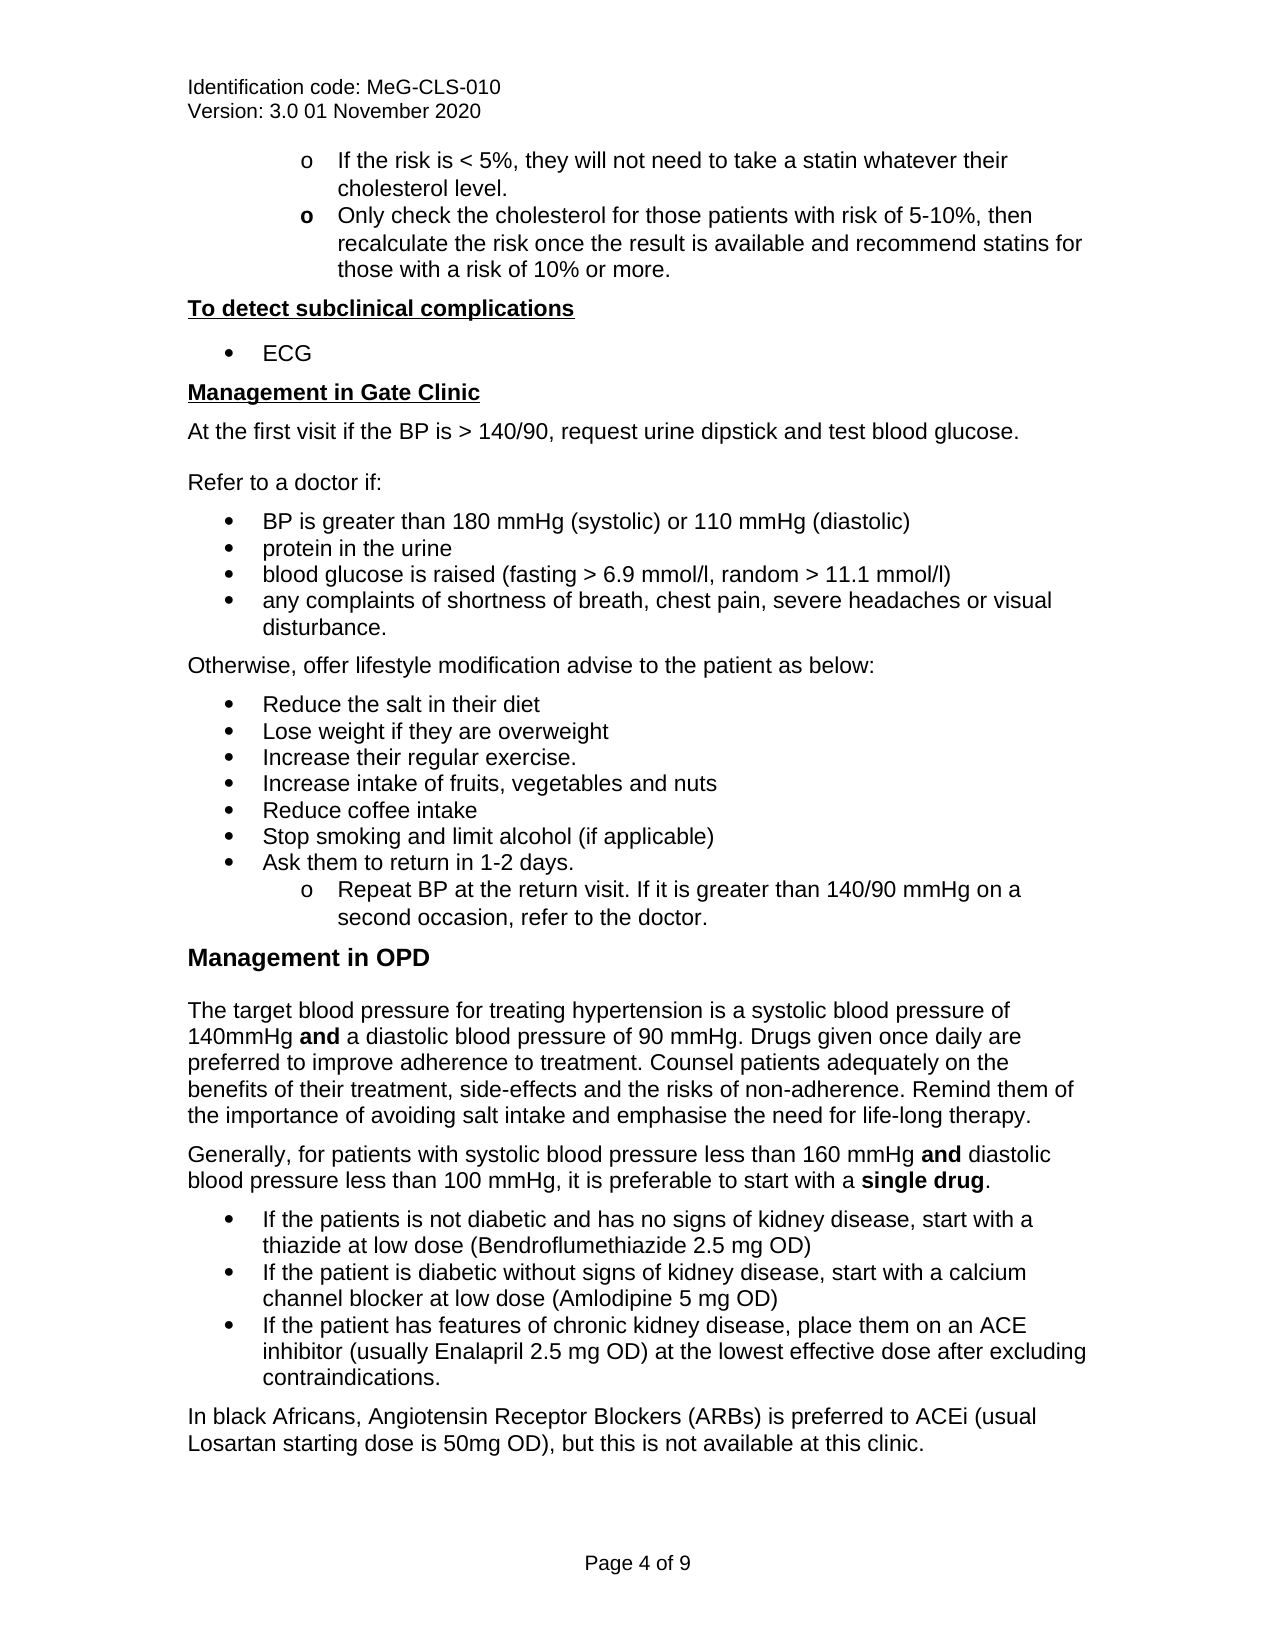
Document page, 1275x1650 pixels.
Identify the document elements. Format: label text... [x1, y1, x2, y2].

list protein in the urine [225, 534, 1088, 561]
list Only check the cholesterol for those patients with risk of 5-10%, then recalculate the risk once the result is available and recommend statins for those with a risk of 10% or more. [300, 202, 1088, 283]
list Stop smoking and limit alcohol (if applicable) [225, 823, 1088, 849]
list If the patients is not diabetic and has no signs of kidney disease, start with a thiazide at low dose (Bendroflumethiazide 2.5 mg OD) [225, 1206, 1088, 1259]
list Increase intake of fruits, vegetables and nuts [225, 770, 1088, 797]
list If the risk is < 5%, they will not need to take a statin whatever their cholesterol level. [300, 147, 1088, 202]
list If the patient is diabetic without signs of kidney disease, start with a calcium channel blocker at low dose (Amlodipine 5 mg OD) [225, 1259, 1088, 1312]
text Generally, for patients with systolic blood pressure less than 160 mmHg and diastolic blood pressure less than 100 mmHg, it is preferable to start with a single drug. [187, 1141, 1088, 1194]
list Reduce the salt in their diet [225, 691, 1088, 718]
subtitle To detect subclinical complications [187, 295, 1088, 321]
list BP is greater than 180 mmHg (systolic) or 110 mmHg (diastolic) [225, 508, 1088, 534]
text Otherwise, offer lifestyle modification advise to the patient as below: [187, 652, 1088, 679]
list If the patient has features of chronic kidney disease, place them on an ACE inhibitor (usually Enalapril 2.5 mg OD) at the lowest effective dose after excluding contraindications. [225, 1312, 1088, 1391]
list Increase their regular exercise. [225, 744, 1088, 770]
text Management in Gate Clinic [187, 379, 1088, 405]
subtitle Management in OPD [187, 943, 1088, 972]
list ECG [225, 340, 1088, 367]
list Reduce coffee intake [225, 797, 1088, 823]
list Lose weight if they are overweight [225, 718, 1088, 744]
list blood glucose is raised (fasting > 6.9 mmol/l, random > 11.1 mmol/l) [225, 561, 1088, 587]
text Refer to a doctor if: [187, 469, 1088, 496]
list any complaints of shortness of breath, chest pain, severe headaches or visual disturbance. [225, 587, 1088, 640]
text The target blood pressure for treating hypertension is a systolic blood pressure of 140mmHg and a diastolic blood pressure of 90 mmHg. Drugs given once daily are preferred to improve adherence to treatment. Counsel patients adequately on the benefits of their treatment, side-effects and the risks of non-adherence. Remind them of the importance of avoiding salt intake and emphasise the need for life-long therapy. [187, 997, 1088, 1128]
list Ask them to return in 1-2 days. [225, 849, 1088, 876]
list Repeat BP at the return visit. If it is greater than 140/90 mmHg on a second occasion, refer to the doctor. [300, 876, 1088, 930]
text In black Africans, Angiotensin Receptor Blockers (ARBs) is preferred to ACEi (usual Losartan starting dose is 50mg OD), but this is not available at this clinic. [187, 1403, 1088, 1456]
subtitle At the first visit if the BP is > 140/90, request urine dipstick and test blood glucose. [187, 418, 1088, 444]
